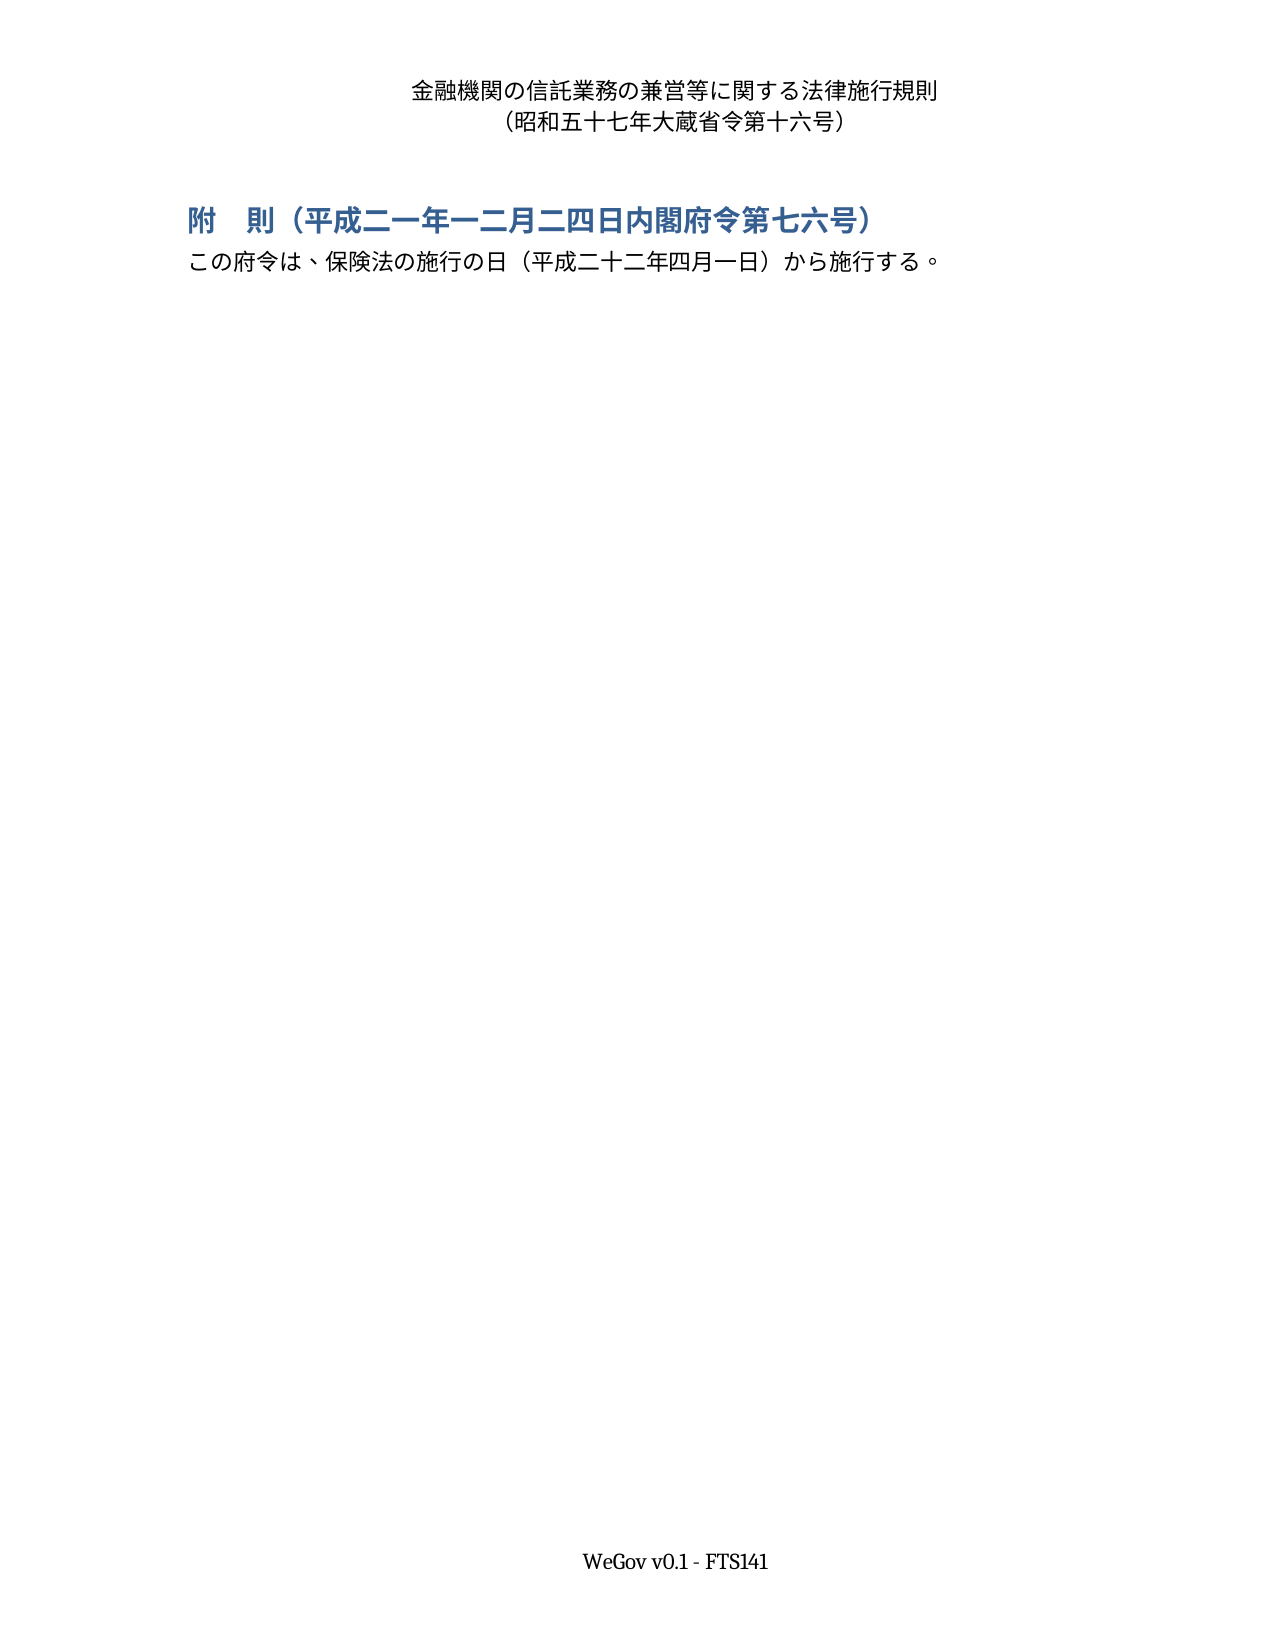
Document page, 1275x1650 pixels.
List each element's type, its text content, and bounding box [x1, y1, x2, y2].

subtitle 附 則（平成二一年一二月二四日内閣府令第七六号） [187, 200, 1087, 240]
text この府令は、保険法の施行の日（平成二十二年四月一日）から施行する。 [187, 246, 1087, 277]
